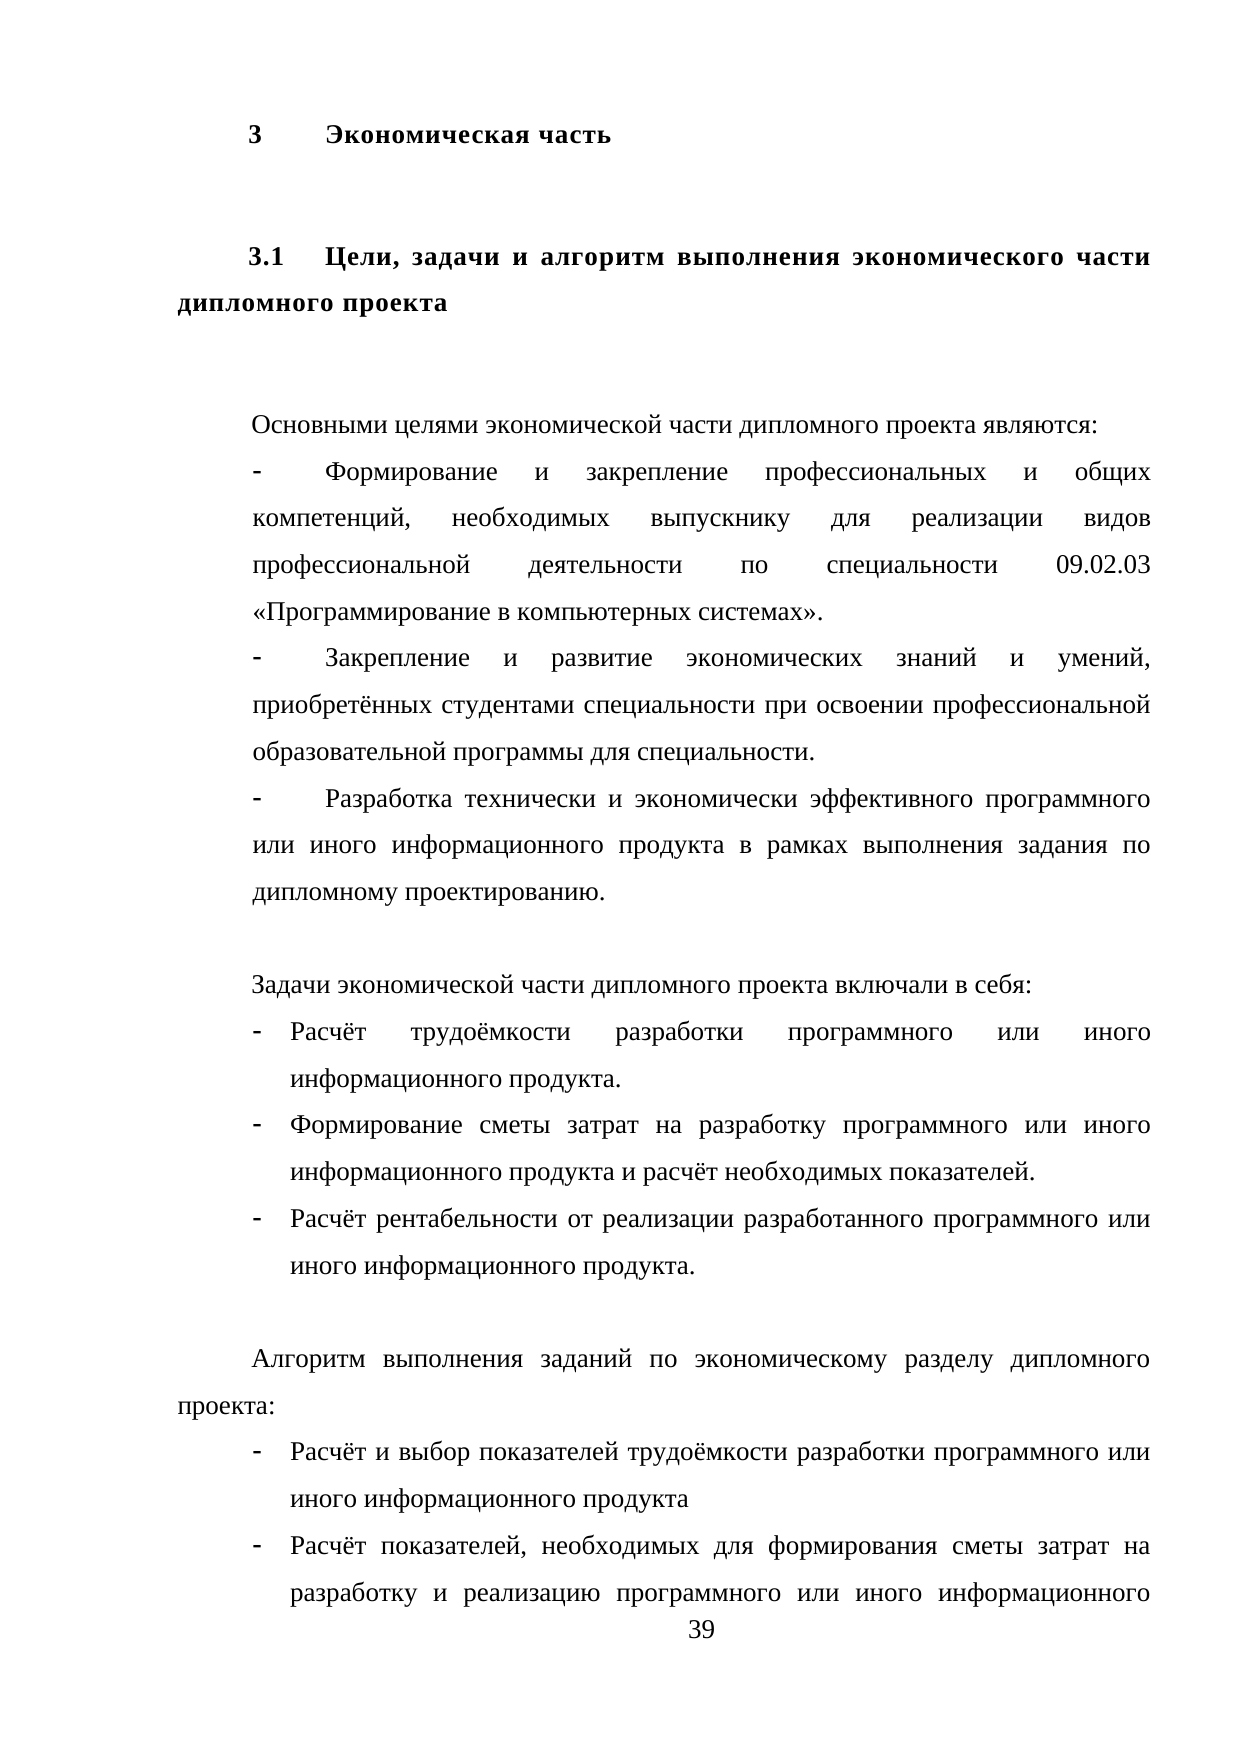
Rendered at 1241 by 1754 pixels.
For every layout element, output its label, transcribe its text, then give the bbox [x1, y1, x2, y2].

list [252, 1529, 1152, 1607]
subtitle Экономическая часть [177, 118, 1152, 149]
list Разработка технически и экономически эффективного программного или иного информационного продукта в рамках выполнения задания по дипломному проектированию. [252, 782, 1152, 906]
text Задачи экономической части дипломного проекта включали в себя: [177, 968, 1152, 999]
list Расчёт и выбор показателей трудоёмкости разработки программного или иного информационного продукта [252, 1435, 1152, 1513]
list Формирование сметы затрат на разработку программного или иного информационного продукта и расчёт необходимых показателей. [252, 1108, 1152, 1186]
subtitle Цели, задачи и алгоритм выполнения экономического части дипломного проекта [177, 240, 1152, 318]
list Закрепление и развитие экономических знаний и умений, приобретённых студентами специальности при освоении профессиональной образовательной программы для специальности. [252, 642, 1152, 766]
list Формирование и закрепление профессиональных и общих компетенций, необходимых выпускнику для реализации видов профессиональной деятельности по специальности 09.02.03 «Программирование в компьютерных системах». [252, 455, 1152, 626]
text Основными целями экономической части дипломного проекта являются: [177, 408, 1152, 439]
list Расчёт рентабельности от реализации разработанного программного или иного информационного продукта. [252, 1202, 1152, 1280]
list Расчёт трудоёмкости разработки программного или иного информационного продукта. [252, 1015, 1152, 1093]
text Алгоритм выполнения заданий по экономическому разделу дипломного проекта: [177, 1342, 1152, 1420]
